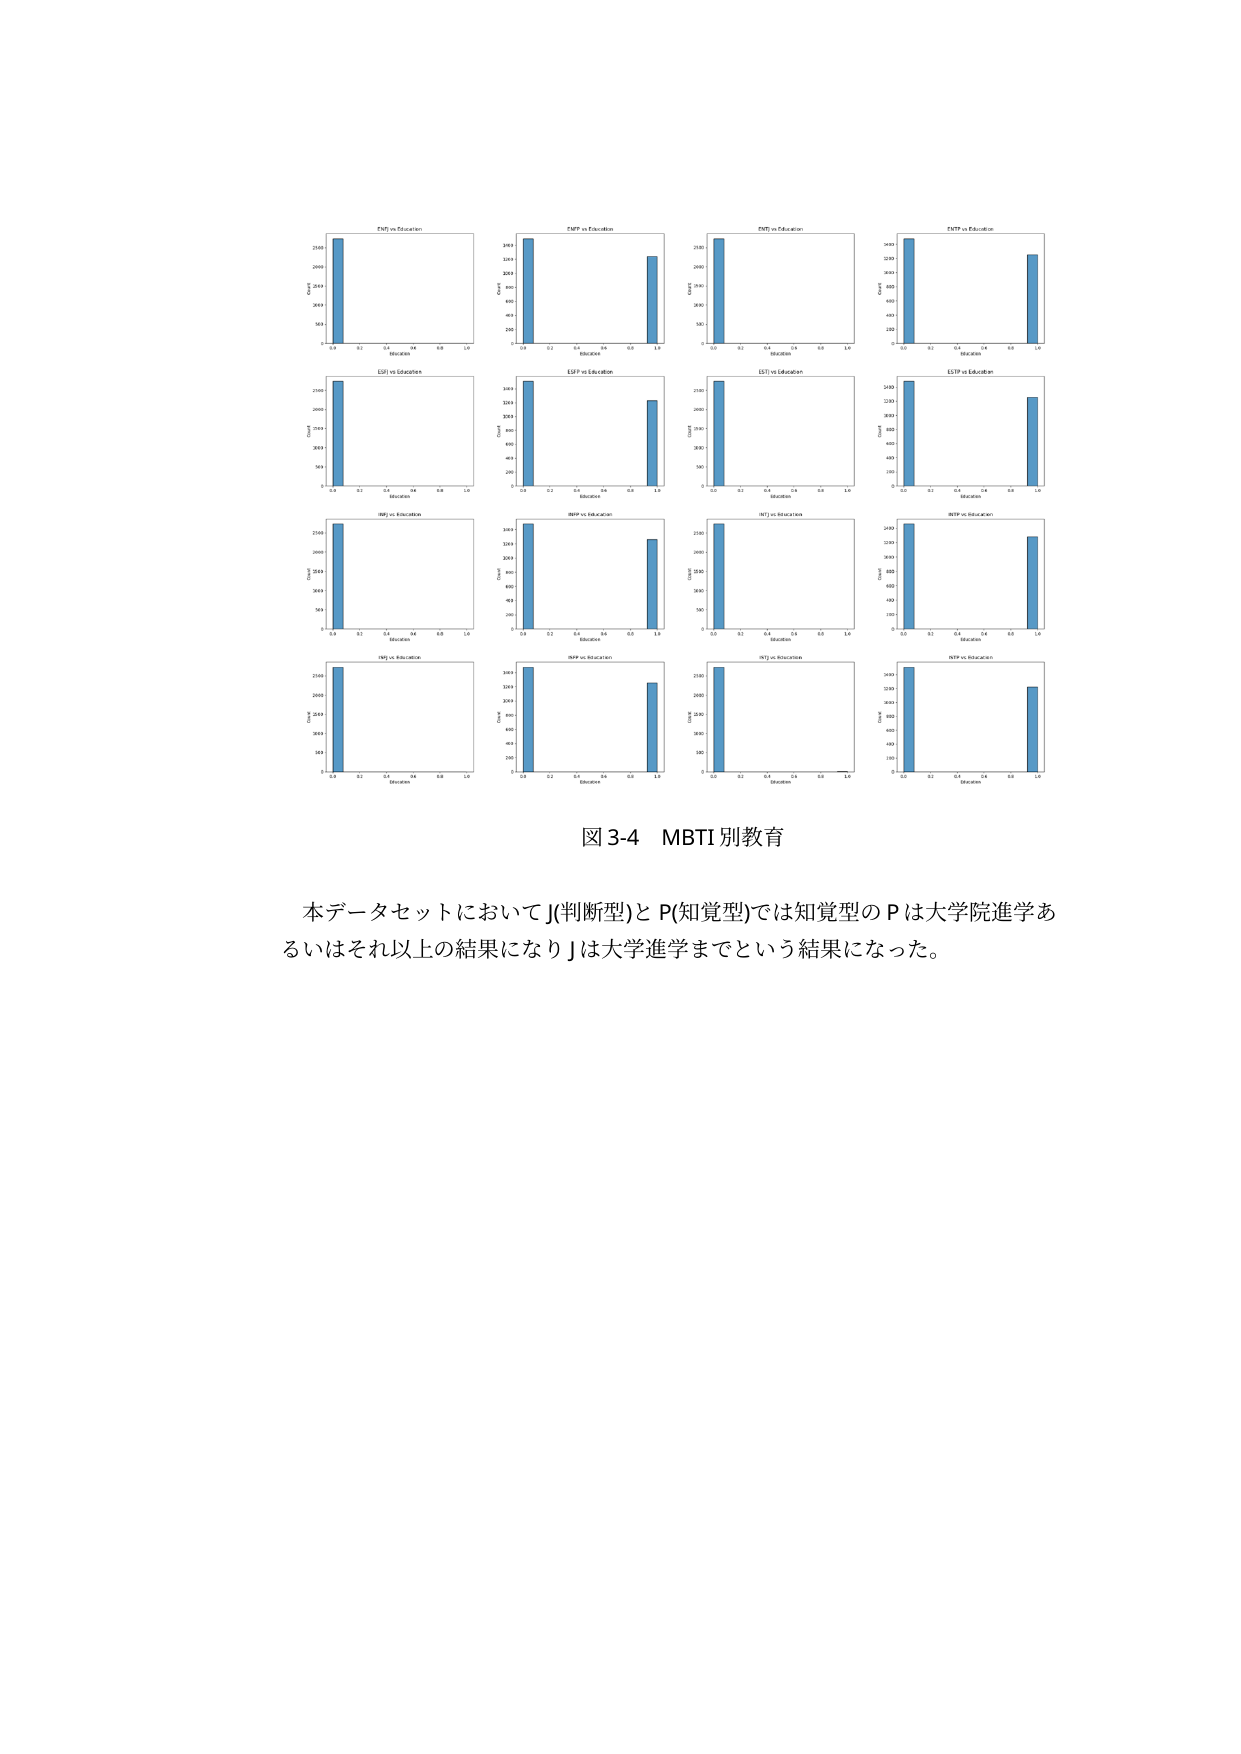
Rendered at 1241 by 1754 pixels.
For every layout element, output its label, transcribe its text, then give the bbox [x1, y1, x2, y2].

list 図3-4 MBTI別教育 [281, 817, 1063, 854]
picture [302, 216, 1063, 787]
list 本データセットにおいてJ(判断型)とP(知覚型)では知覚型のPは大学院進学あるいはそれ以上の結果になりJは大学進学までという結果になった。 [281, 892, 1063, 967]
